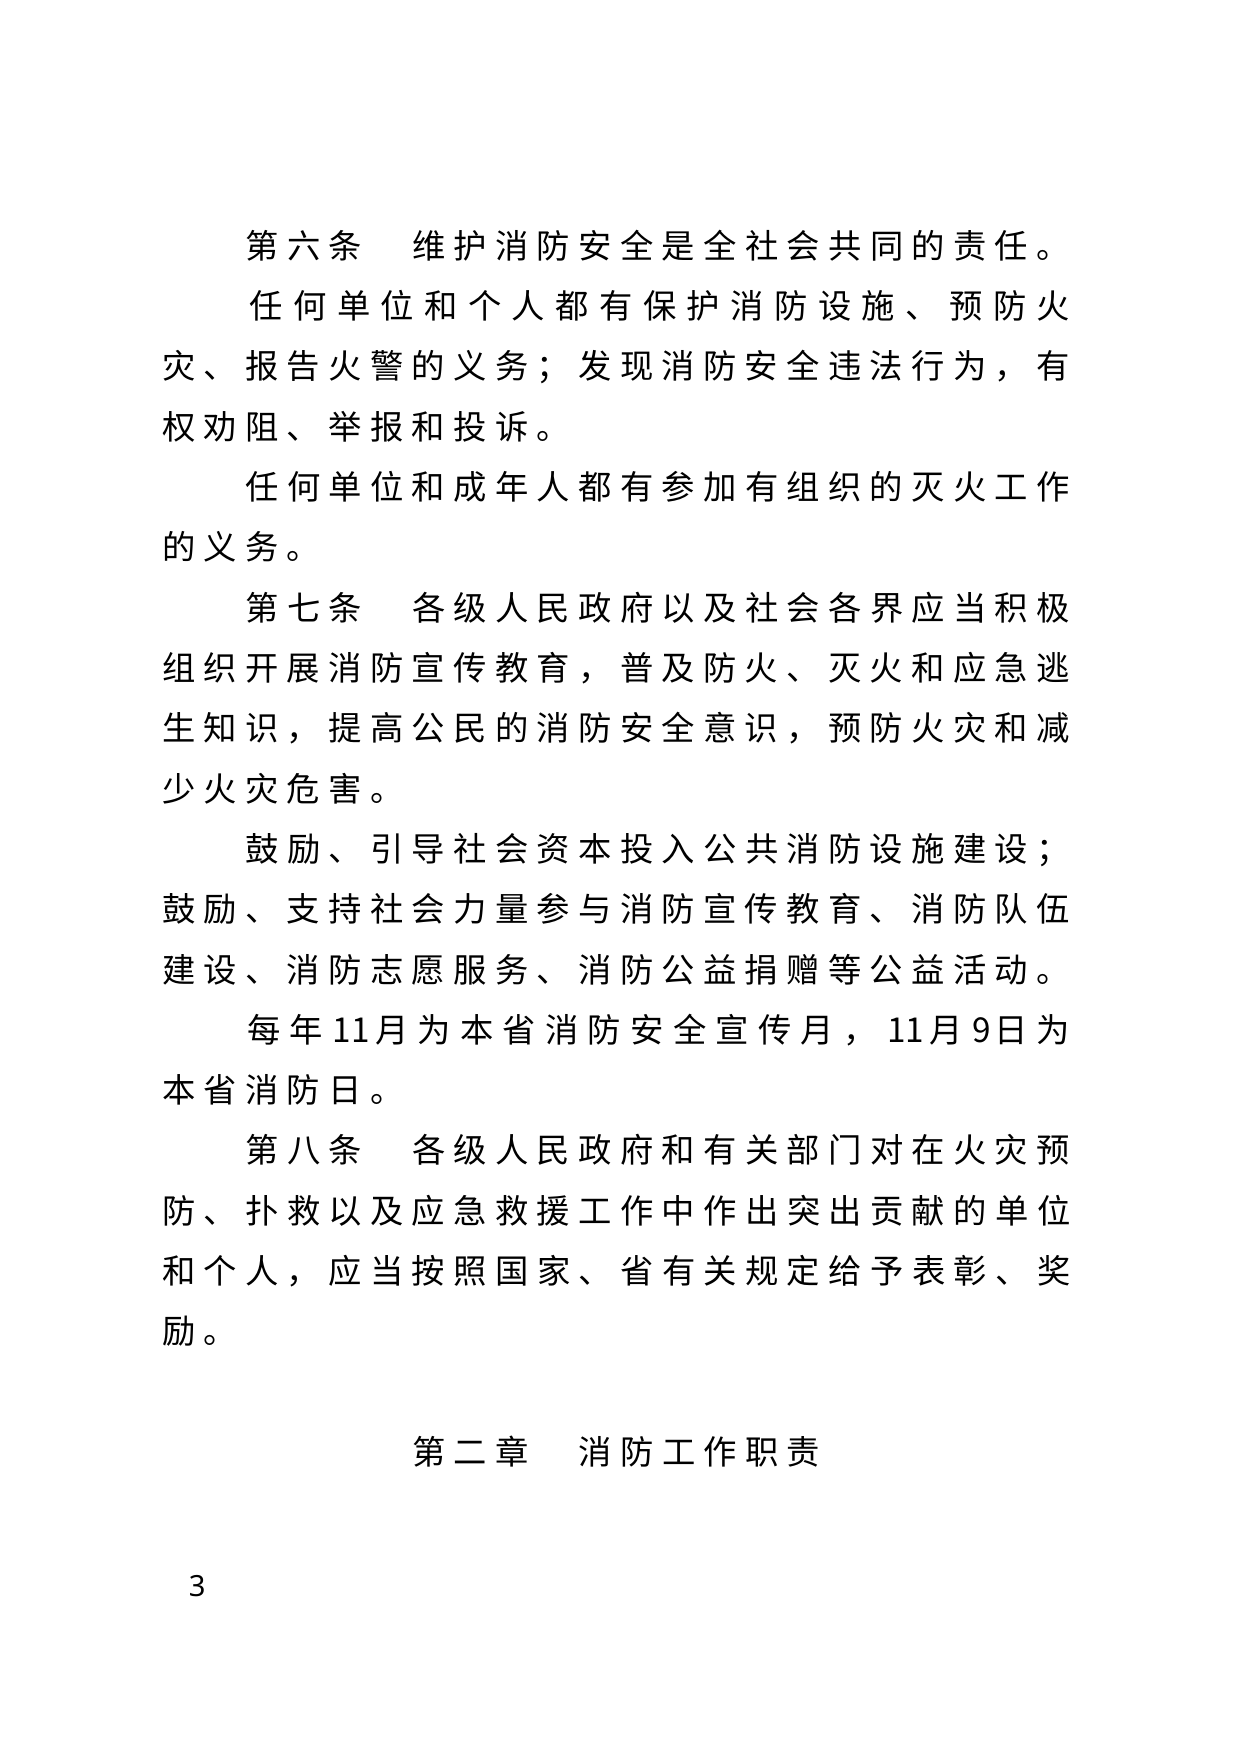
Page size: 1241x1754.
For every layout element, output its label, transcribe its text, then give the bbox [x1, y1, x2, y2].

text 第六条 维护消防安全是全社会共同的责任。 [162, 213, 1078, 274]
text 第八条 各级人民政府和有关部门对在火灾预防、扑救以及应急救援工作中作出突出贡献的单位和个人，应当按照国家、省有关规定给予表彰、奖励。 [162, 1118, 1078, 1359]
text 鼓励、引导社会资本投入公共消防设施建设；鼓励、支持社会力量参与消防宣传教育、消防队伍建设、消防志愿服务、消防公益捐赠等公益活动。 [162, 817, 1078, 998]
text 任何单位和个人都有保护消防设施、预防火灾、报告火警的义务；发现消防安全违法行为，有权劝阻、举报和投诉。 [162, 274, 1078, 455]
text 第七条 各级人民政府以及社会各界应当积极组织开展消防宣传教育，普及防火、灭火和应急逃生知识，提高公民的消防安全意识，预防火灾和减少火灾危害。 [162, 575, 1078, 817]
text 每年11月为本省消防安全宣传月，11月9日为本省消防日。 [162, 998, 1078, 1118]
text 第二章 消防工作职责 [162, 1420, 1078, 1480]
text 任何单位和成年人都有参加有组织的灭火工作的义务。 [162, 455, 1078, 575]
